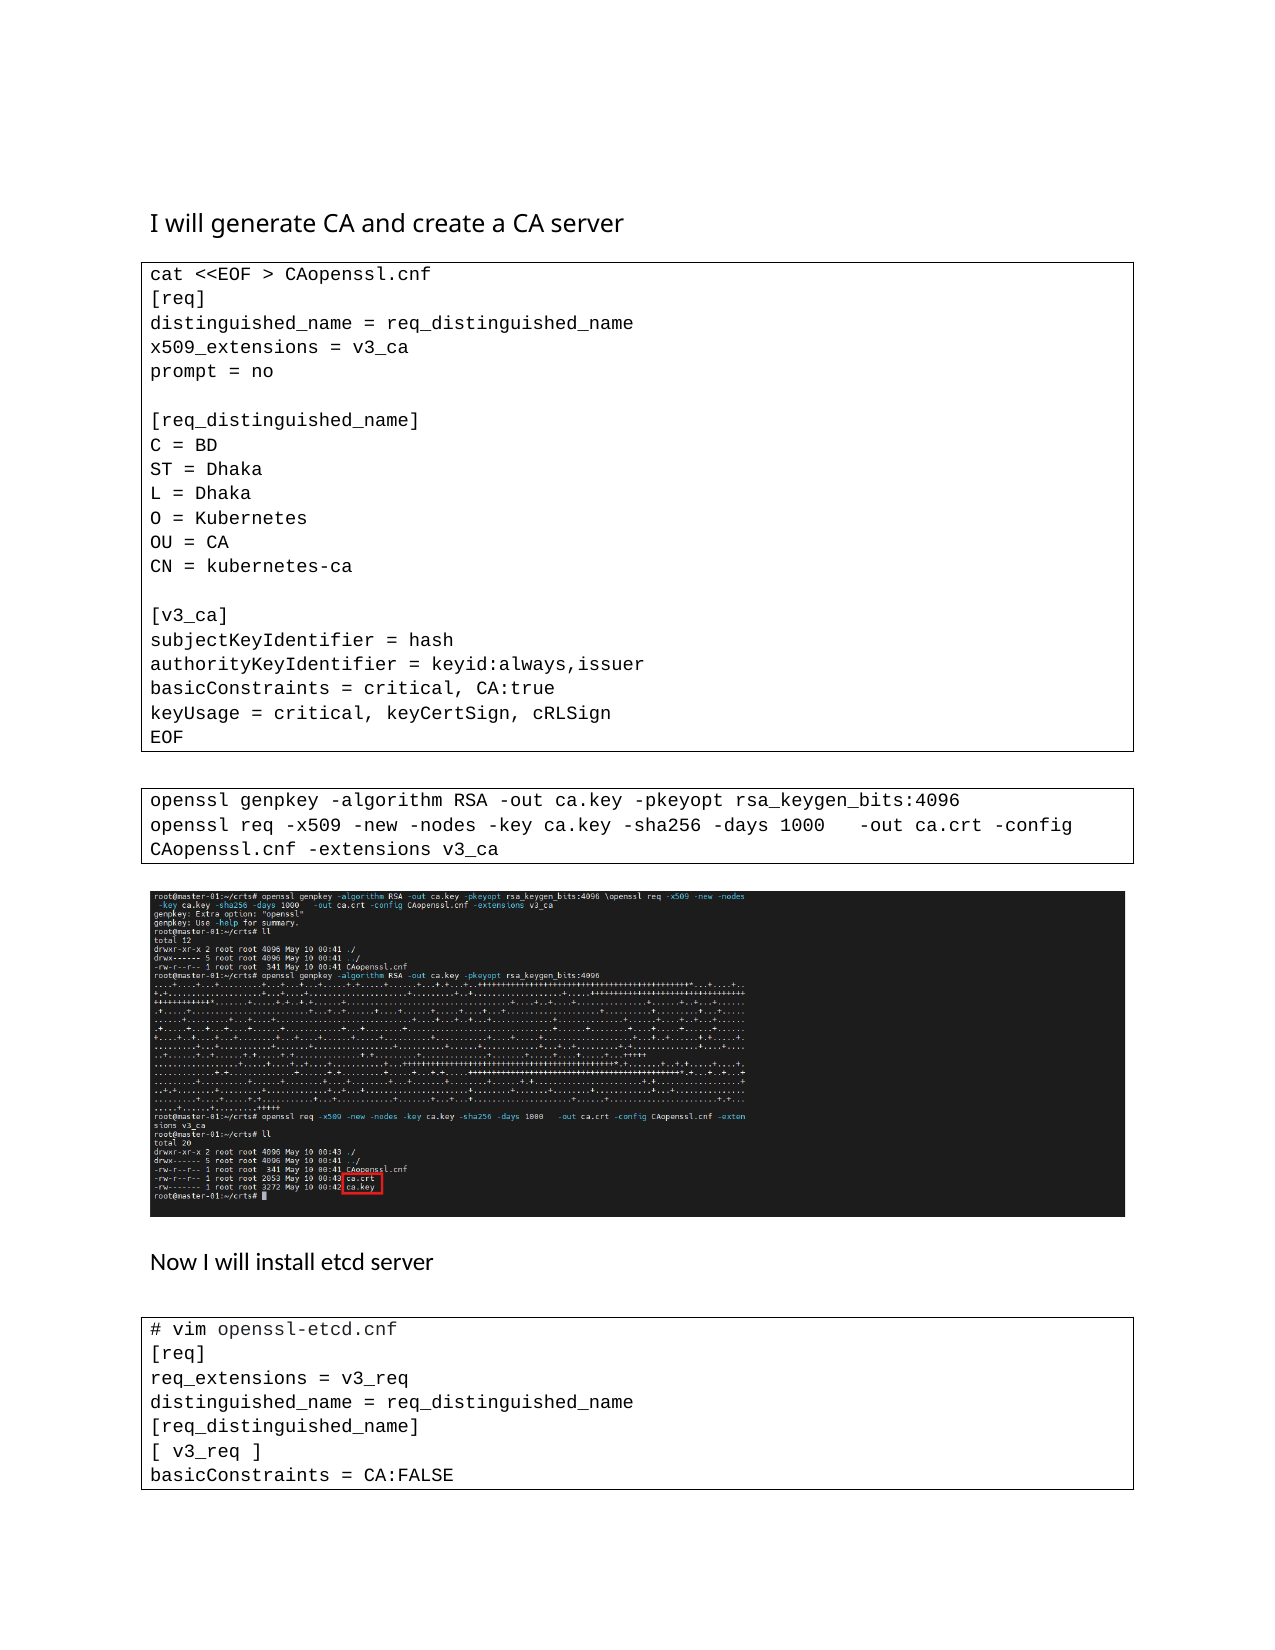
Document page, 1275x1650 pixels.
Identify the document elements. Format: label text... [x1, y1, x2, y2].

text x509_extensions = v3_ca [142, 335, 1133, 359]
text [req] [142, 286, 1133, 310]
text distinguished_name = req_distinguished_name [142, 1390, 1133, 1414]
text L = Dhaka [142, 481, 1133, 505]
text ST = Dhaka [142, 457, 1133, 481]
text openssl genpkey -algorithm RSA -out ca.key -pkeyopt rsa_keygen_bits:4096 [142, 789, 1133, 812]
text EOF [142, 725, 1133, 751]
text CN = kubernetes-ca [142, 554, 1133, 578]
text O = Kubernetes [142, 505, 1133, 530]
text prompt = no [142, 359, 1133, 383]
text Now I will install etcd server [150, 1247, 1125, 1277]
text authorityKeyIdentifier = keyid:always,issuer [142, 652, 1133, 676]
text openssl req -x509 -new -nodes -key ca.key -sha256 -days 1000 -out ca.crt -config CAopenssl.cnf -extensions v3_ca [142, 812, 1133, 863]
text # vim openssl-etcd.cnf [142, 1318, 1133, 1341]
text subjectKeyIdentifier = hash [142, 627, 1133, 652]
text [ v3_req ] [142, 1438, 1133, 1463]
text I will generate CA and create a CA server [150, 206, 1125, 240]
text [req_distinguished_name] [142, 408, 1133, 432]
text basicConstraints = CA:FALSE [142, 1463, 1133, 1489]
text distinguished_name = req_distinguished_name [142, 310, 1133, 335]
text basicConstraints = critical, CA:true [142, 676, 1133, 700]
text [req] [142, 1341, 1133, 1365]
text C = BD [142, 432, 1133, 457]
text [req_distinguished_name] [142, 1414, 1133, 1438]
text OU = CA [142, 530, 1133, 554]
text keyUsage = critical, keyCertSign, cRLSign [142, 700, 1133, 725]
picture [150, 891, 1125, 1217]
text cat <<EOF > CAopenssl.cnf [142, 263, 1133, 286]
text req_extensions = v3_req [142, 1365, 1133, 1390]
text [v3_ca] [142, 603, 1133, 627]
